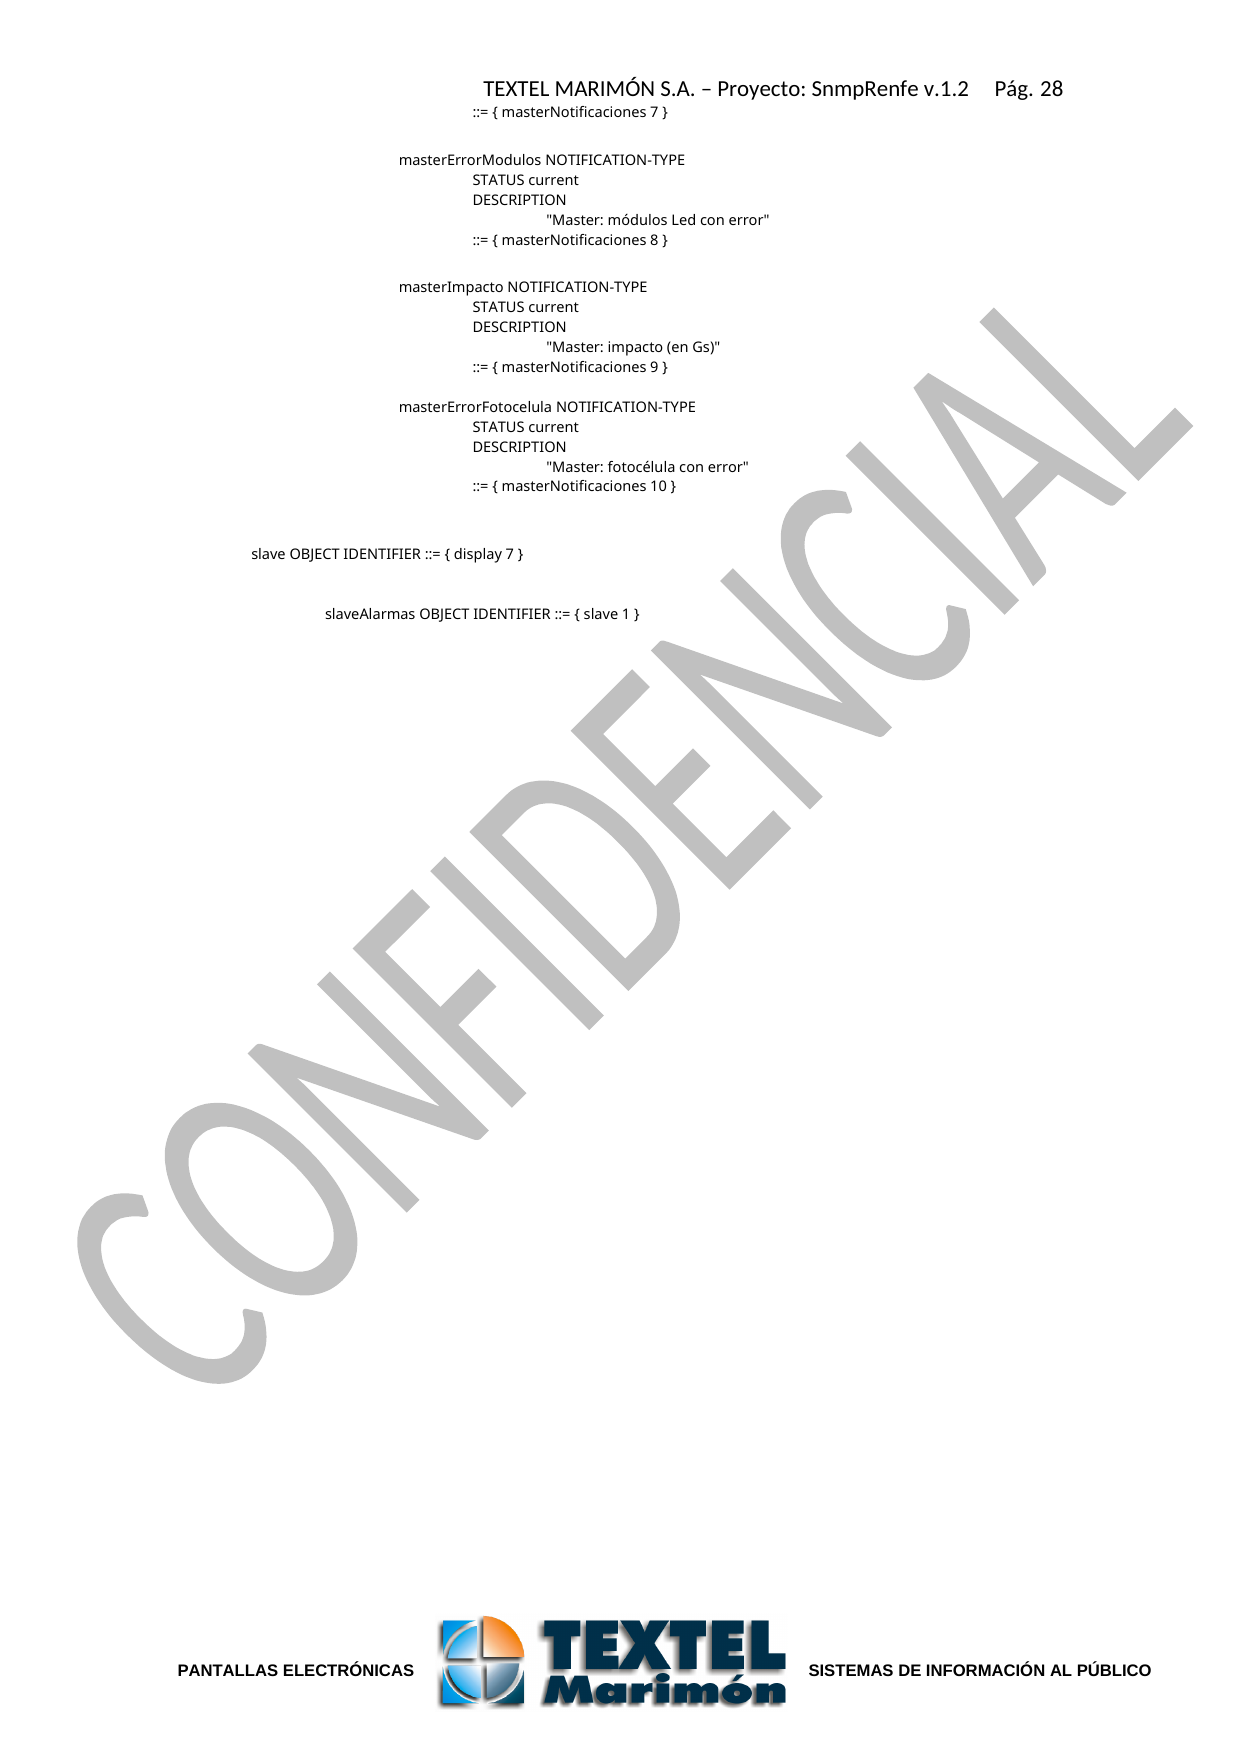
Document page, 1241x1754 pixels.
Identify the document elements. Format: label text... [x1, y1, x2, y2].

picture [435, 1613, 789, 1712]
text STATUS current [177, 170, 1063, 189]
text STATUS current [177, 297, 1063, 317]
text DESCRIPTION [177, 317, 1063, 337]
text DESCRIPTION [177, 189, 1063, 209]
text "Master: módulos Led con error" [177, 209, 1063, 229]
text "Master: fotocélula con error" [177, 456, 1063, 476]
text "Master: impacto (en Gs)" [177, 337, 1063, 357]
text ::= { masterNotificaciones 10 } [177, 476, 1063, 496]
text ::= { masterNotificaciones 8 } [177, 229, 1063, 249]
text masterErrorModulos NOTIFICATION-TYPE [177, 150, 1063, 170]
text ::= { masterNotificaciones 9 } [177, 357, 1063, 377]
text STATUS current [177, 417, 1063, 436]
text slaveAlarmas OBJECT IDENTIFIER ::= { slave 1 } [177, 604, 1063, 624]
text ::= { masterNotificaciones 7 } [177, 102, 1063, 122]
text masterImpacto NOTIFICATION-TYPE [177, 277, 1063, 297]
text DESCRIPTION [177, 436, 1063, 456]
text masterErrorFotocelula NOTIFICATION-TYPE [177, 397, 1063, 417]
text slave OBJECT IDENTIFIER ::= { display 7 } [177, 544, 1063, 564]
